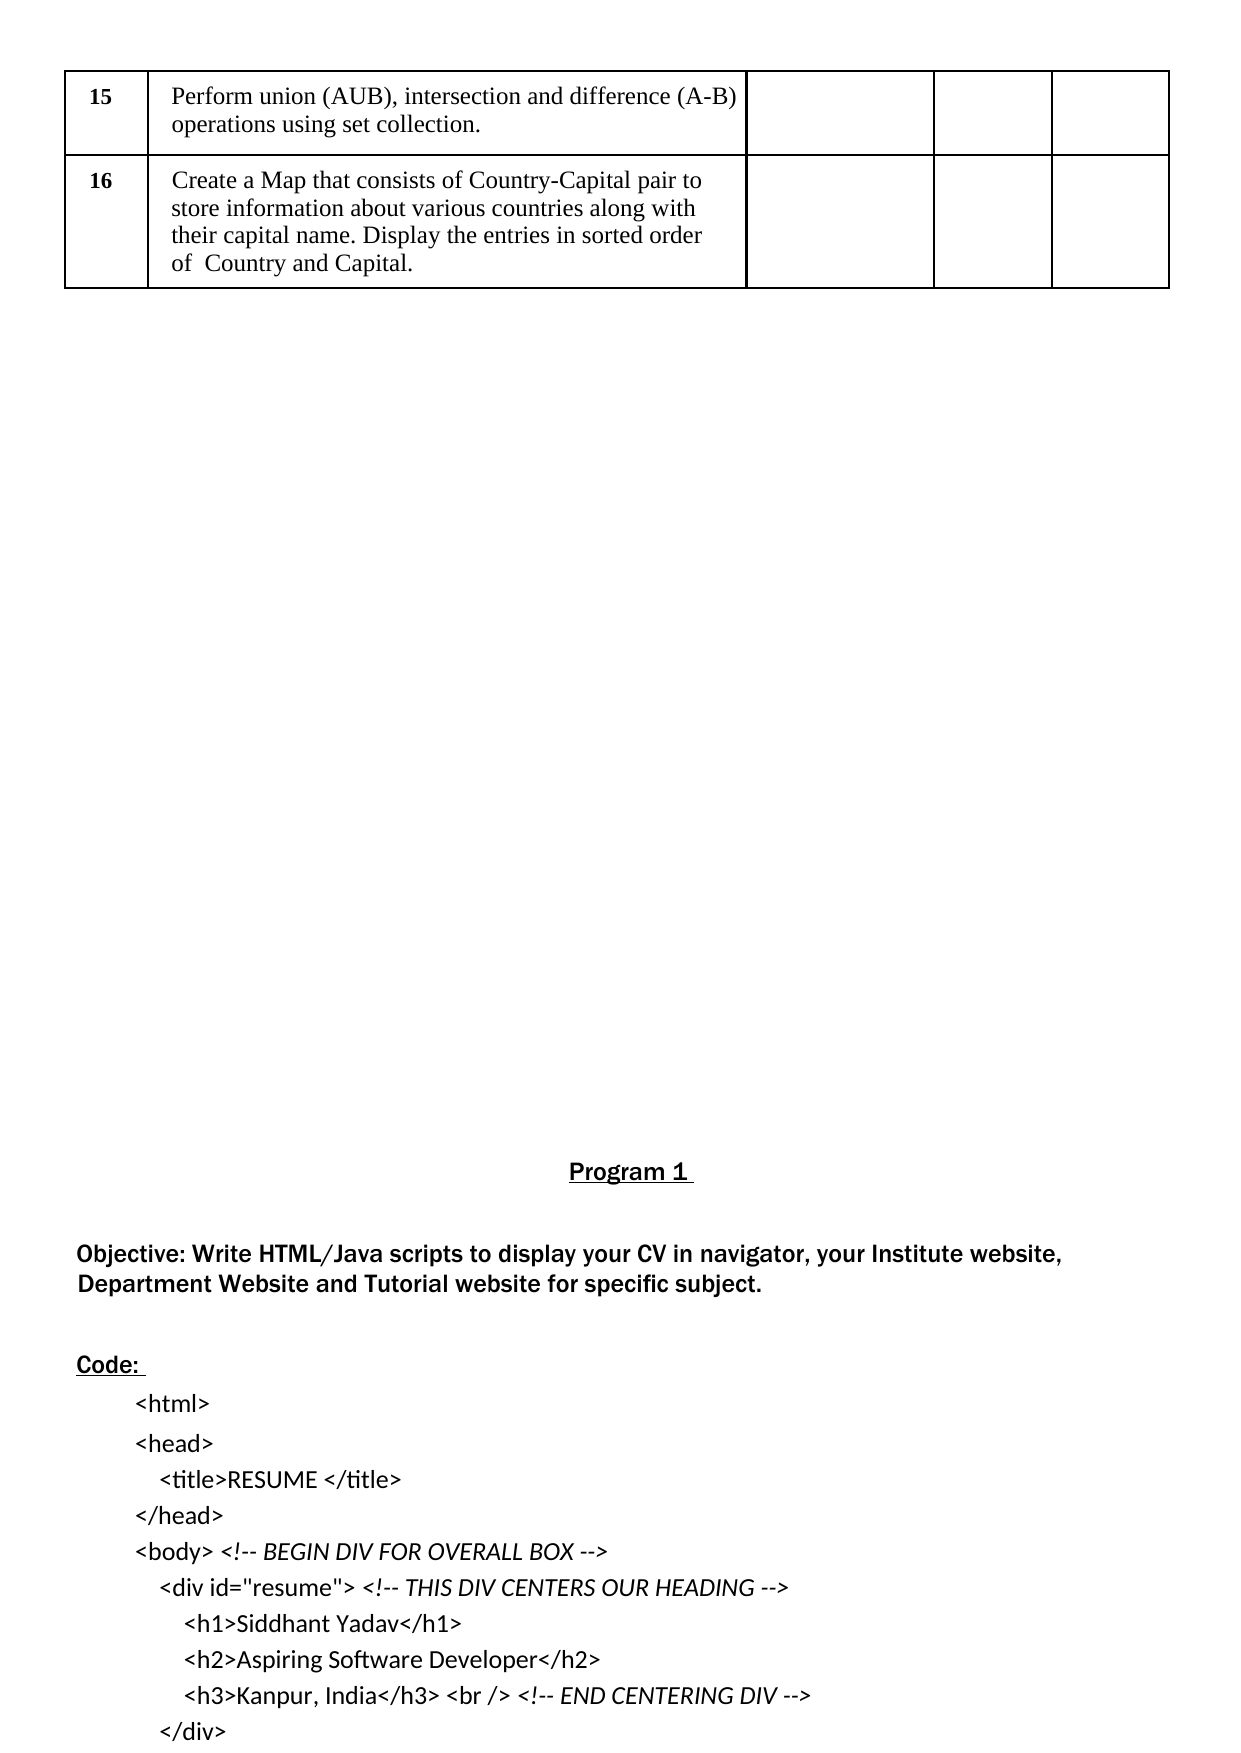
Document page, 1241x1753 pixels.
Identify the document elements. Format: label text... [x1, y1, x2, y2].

table_cell 15 [66, 72, 147, 154]
text <div id="resume"> <!-- THIS DIV CENTERS OUR HEADING --> [159, 1571, 1187, 1603]
table_cell Create a Map that consists of Country-Capital pair to store information about various countries along with their capital name. Display the entries in sorted order of Country and Capital. [149, 156, 745, 287]
text <h1>Siddhant Yadav</h1> [184, 1607, 1187, 1639]
text <h3>Kanpur, India</h3> <br /> <!-- END CENTERING DIV --> [184, 1679, 1187, 1711]
text Code: [76, 1348, 1187, 1378]
table_cell [935, 72, 1051, 154]
table_cell [1053, 156, 1168, 287]
table_cell [1053, 72, 1168, 154]
text <h2>Aspiring Software Developer</h2> [184, 1643, 1187, 1675]
table_cell [935, 156, 1051, 287]
table_cell [748, 156, 933, 287]
table_cell [748, 72, 933, 154]
table_cell 16 [66, 156, 147, 287]
text </div> [159, 1715, 1187, 1746]
text <head> [135, 1427, 1187, 1459]
table_cell Perform union (AUB), intersection and difference (A-B) operations using set collection. [149, 72, 745, 154]
text <html> [135, 1387, 1187, 1419]
text Objective: Write HTML/Java scripts to display your CV in navigator, your Institute website, Department Website and Tutorial website for specific subject. [76, 1237, 1092, 1297]
text </head> [135, 1499, 1187, 1531]
text <body> <!-- BEGIN DIV FOR OVERALL BOX --> [135, 1535, 1187, 1567]
text <title>RESUME </title> [159, 1463, 1187, 1495]
text Program 1 [0, 1155, 687, 1185]
